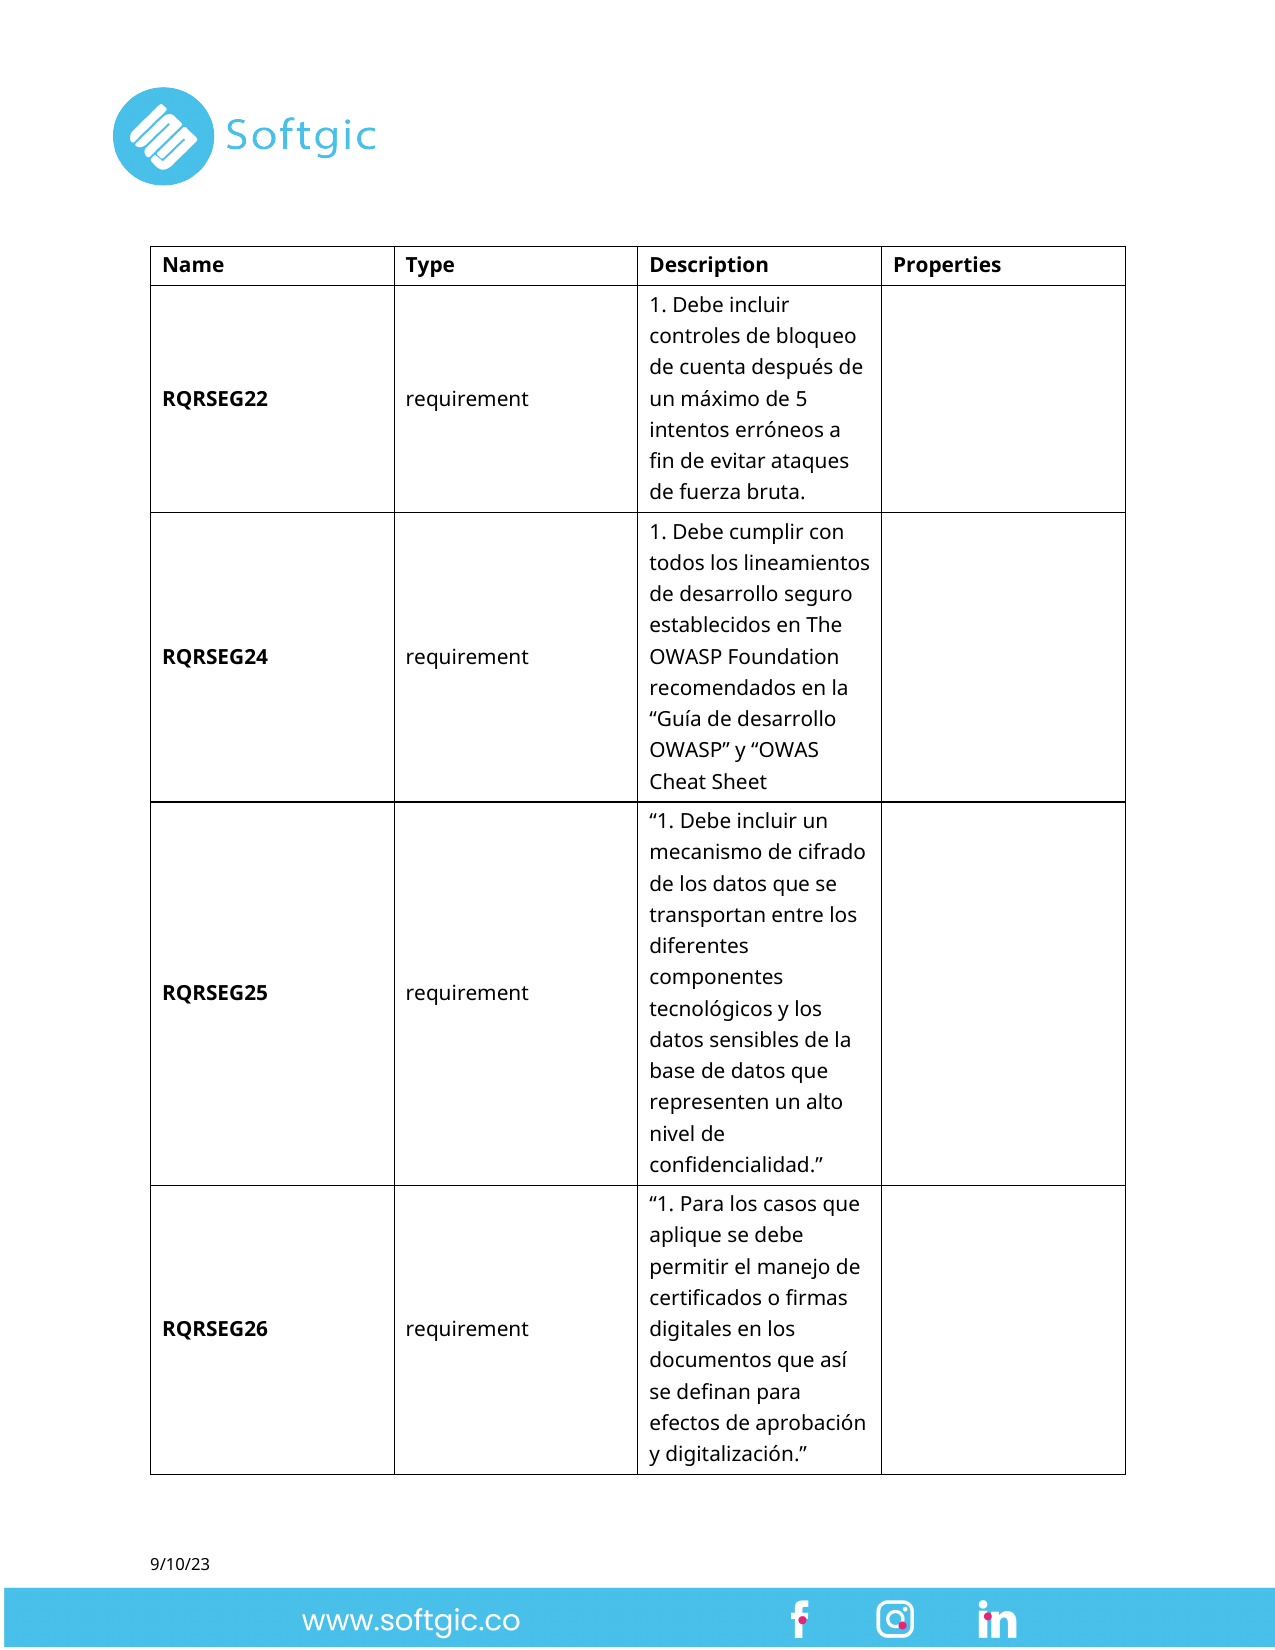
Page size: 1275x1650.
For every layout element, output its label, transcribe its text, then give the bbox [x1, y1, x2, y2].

table_cell [882, 286, 1125, 512]
table_cell 1. Debe cumplir con todos los lineamientos de desarrollo seguro establecidos en The OWASP Foundation recomendados en la “Guía de desarrollo OWASP” y “OWAS Cheat Sheet [638, 513, 881, 801]
table_cell requirement [395, 803, 637, 1184]
table_cell RQRSEG22 [151, 286, 394, 512]
table_cell 1. Debe incluir controles de bloqueo de cuenta después de un máximo de 5 intentos erróneos a fin de evitar ataques de fuerza bruta. [638, 286, 881, 512]
table_cell [882, 513, 1125, 801]
table_header Type [395, 247, 637, 285]
table_cell RQRSEG24 [151, 513, 394, 801]
table_cell requirement [395, 1186, 637, 1474]
table_cell “1. Debe incluir un mecanismo de cifrado de los datos que se transportan entre los diferentes componentes tecnológicos y los datos sensibles de la base de datos que representen un alto nivel de confidencialidad.” [638, 803, 881, 1184]
table_cell [882, 803, 1125, 1184]
table_cell requirement [395, 286, 637, 512]
table_cell RQRSEG25 [151, 803, 394, 1184]
table_cell RQRSEG26 [151, 1186, 394, 1474]
picture [4, 0, 1275, 1647]
table_header Properties [882, 247, 1125, 285]
table_header Name [151, 247, 394, 285]
table_cell requirement [395, 513, 637, 801]
table_header Description [638, 247, 881, 285]
table_cell “1. Para los casos que aplique se debe permitir el manejo de certificados o firmas digitales en los documentos que así se definan para efectos de aprobación y digitalización.” [638, 1186, 881, 1474]
table_cell [882, 1186, 1125, 1474]
